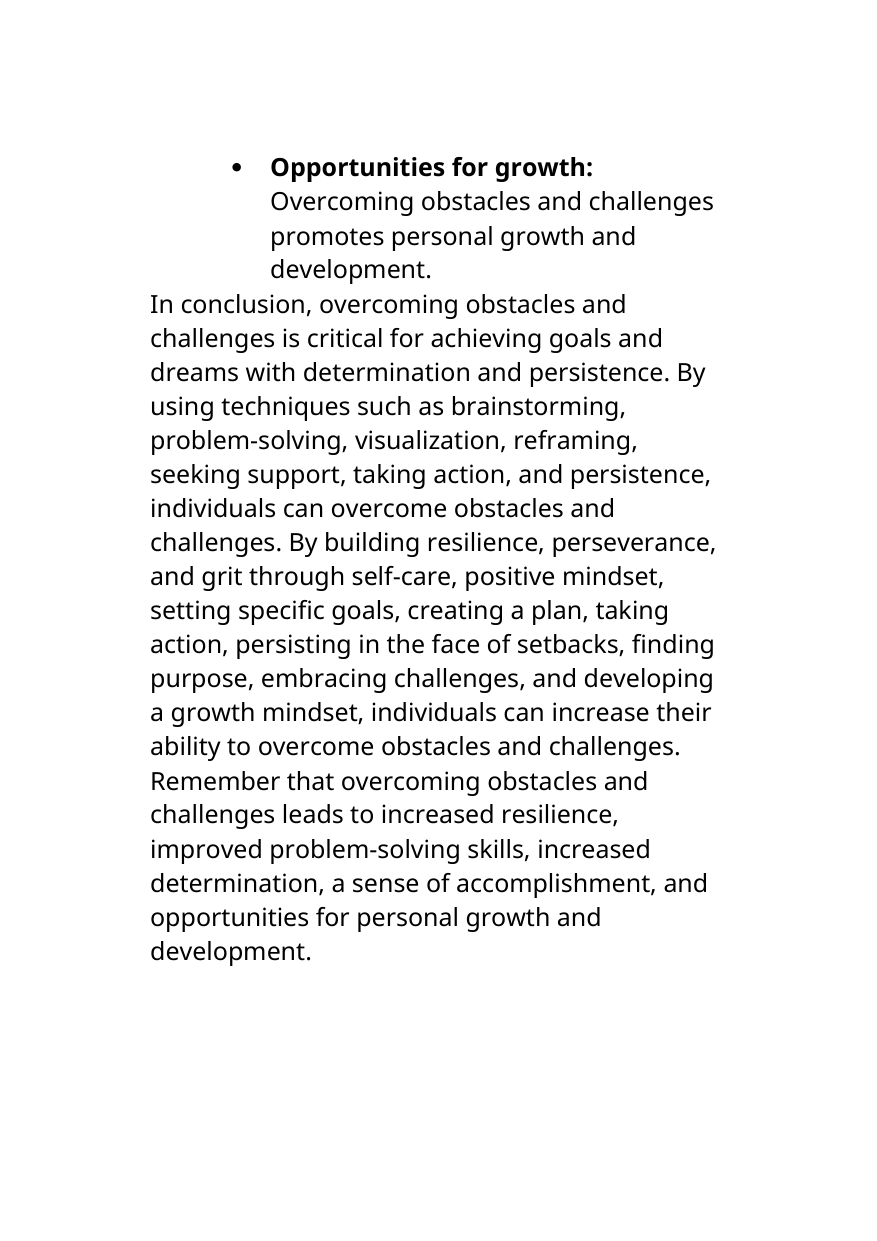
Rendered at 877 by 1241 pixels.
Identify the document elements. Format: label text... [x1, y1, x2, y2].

text In conclusion, overcoming obstacles and challenges is critical for achieving goals and dreams with determination and persistence. By using techniques such as brainstorming, problem-solving, visualization, reframing, seeking support, taking action, and persistence, individuals can overcome obstacles and challenges. By building resilience, perseverance, and grit through self-care, positive mindset, setting specific goals, creating a plan, taking action, persisting in the face of setbacks, finding purpose, embracing challenges, and developing a growth mindset, individuals can increase their ability to overcome obstacles and challenges. Remember that overcoming obstacles and challenges leads to increased resilience, improved problem-solving skills, increased determination, a sense of accomplishment, and opportunities for personal growth and development. [150, 286, 727, 967]
list Opportunities for growth: Overcoming obstacles and challenges promotes personal growth and development. [232, 150, 727, 286]
